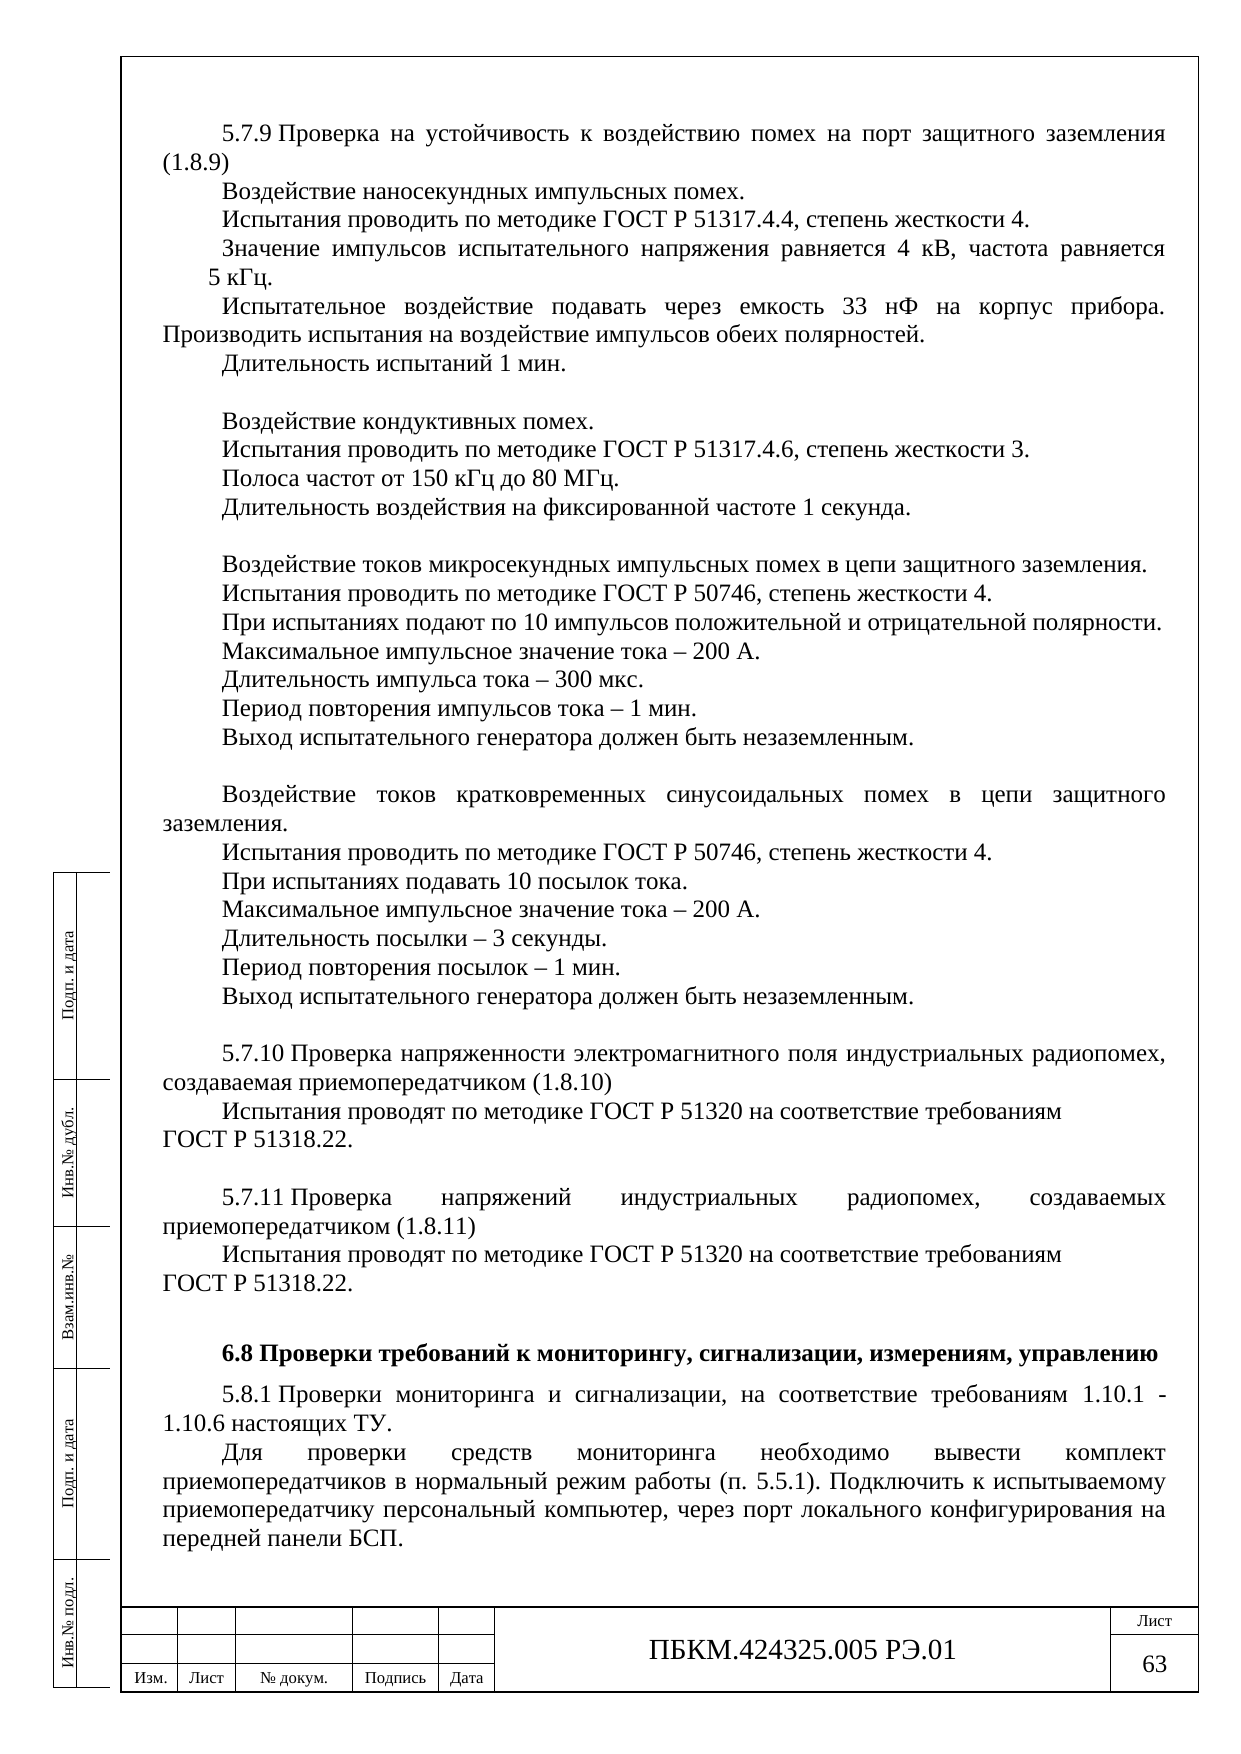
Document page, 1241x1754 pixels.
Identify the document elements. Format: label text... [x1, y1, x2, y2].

text Воздействие токов микросекундных импульсных помех в цепи защитного заземления. [162, 549, 1166, 578]
text Для проверки средств мониторинга необходимо вывести комплект приемопередатчиков в нормальный режим работы (п. 5.5.1). Подключить к испытываемому приемопередатчику персональный компьютер, через порт локального конфигурирования на передней панели БСП. [162, 1437, 1166, 1552]
text Максимальное импульсное значение тока – 200 А. [162, 894, 1166, 923]
text Испытания проводят по методике ГОСТ Р 51320 на соответствие требованиям ГОСТ Р 51318.22. [162, 1096, 1166, 1153]
text При испытаниях подают по 10 импульсов положительной и отрицательной полярности. [162, 607, 1166, 636]
text Полоса частот от 150 кГц до 80 МГц. [162, 463, 1166, 492]
text Испытательное воздействие подавать через емкость 33 нФ на корпус прибора. Производить испытания на воздействие импульсов обеих полярностей. [162, 291, 1166, 348]
list Проверка на устойчивость к воздействию помех на порт защитного заземления (1.8.9) [162, 118, 1166, 176]
text Воздействие кондуктивных помех. [162, 406, 1166, 434]
text Максимальное импульсное значение тока – 200 А. [162, 636, 1166, 664]
text Длительность посылки – 3 секунды. [162, 923, 1166, 952]
text Значение импульсов испытательного напряжения равняется 4 кВ, частота равняется 5 кГц. [162, 233, 1166, 291]
text Длительность испытаний 1 мин. [162, 348, 1166, 377]
text Испытания проводить по методике ГОСТ Р 50746, степень жесткости 4. [162, 578, 1166, 607]
text Испытания проводить по методике ГОСТ Р 50746, степень жесткости 4. [162, 837, 1166, 866]
list Проверки мониторинга и сигнализации, на соответствие требованиям 1.10.1 - 1.10.6 настоящих ТУ. [162, 1379, 1166, 1437]
text Испытания проводят по методике ГОСТ Р 51320 на соответствие требованиям ГОСТ Р 51318.22. [162, 1239, 1166, 1297]
list Проверка напряжений индустриальных радиопомех, создаваемых приемопередатчиком (1.8.11) [162, 1182, 1166, 1239]
text Испытания проводить по методике ГОСТ Р 51317.4.6, степень жесткости 3. [162, 434, 1166, 463]
text Длительность импульса тока – 300 мкс. [162, 664, 1166, 693]
text Длительность воздействия на фиксированной частоте 1 секунда. [162, 492, 1166, 521]
text При испытаниях подавать 10 посылок тока. [162, 866, 1166, 894]
text Испытания проводить по методике ГОСТ Р 51317.4.4, степень жесткости 4. [162, 204, 1166, 233]
text Период повторения импульсов тока – 1 мин. [162, 693, 1166, 722]
text Выход испытательного генератора должен быть незаземленным. [162, 981, 1166, 1009]
text Воздействие наносекундных импульсных помех. [162, 176, 1166, 204]
text Период повторения посылок – 1 мин. [162, 952, 1166, 981]
list Проверка напряженности электромагнитного поля индустриальных радиопомех, создаваемая приемопередатчиком (1.8.10) [162, 1038, 1166, 1096]
text Воздействие токов кратковременных синусоидальных помех в цепи защитного заземления. [162, 779, 1166, 837]
text Выход испытательного генератора должен быть незаземленным. [162, 722, 1166, 751]
subtitle Проверки требований к мониторингу, сигнализации, измерениям, управлению [222, 1338, 1166, 1367]
